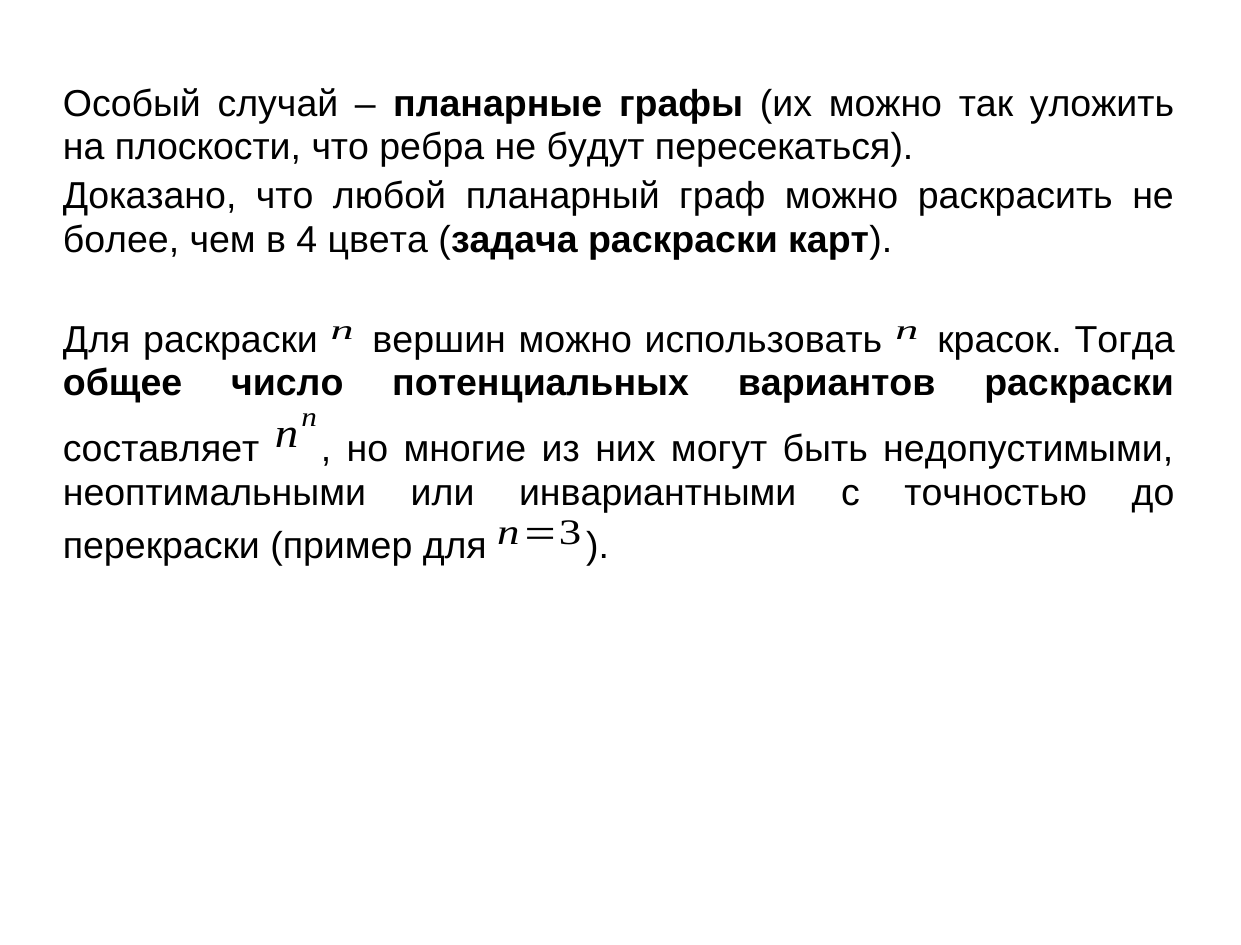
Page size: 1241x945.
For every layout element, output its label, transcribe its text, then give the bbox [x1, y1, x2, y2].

text Особый случай – планарные графы (их можно так уложить на плоскости, что ребра не будут пересекаться). [63, 81, 1175, 167]
text Для раскраски вершин можно использовать красок. Тогда общее число потенциальных вариантов раскраски составляет , но многие из них могут быть недопустимыми, неоптимальными или инвариантными с точностью до перекраски (пример для ). [63, 316, 1175, 567]
text Доказано, что любой планарный граф можно раскрасить не более, чем в 4 цвета (задача раскраски карт). [63, 174, 1175, 260]
